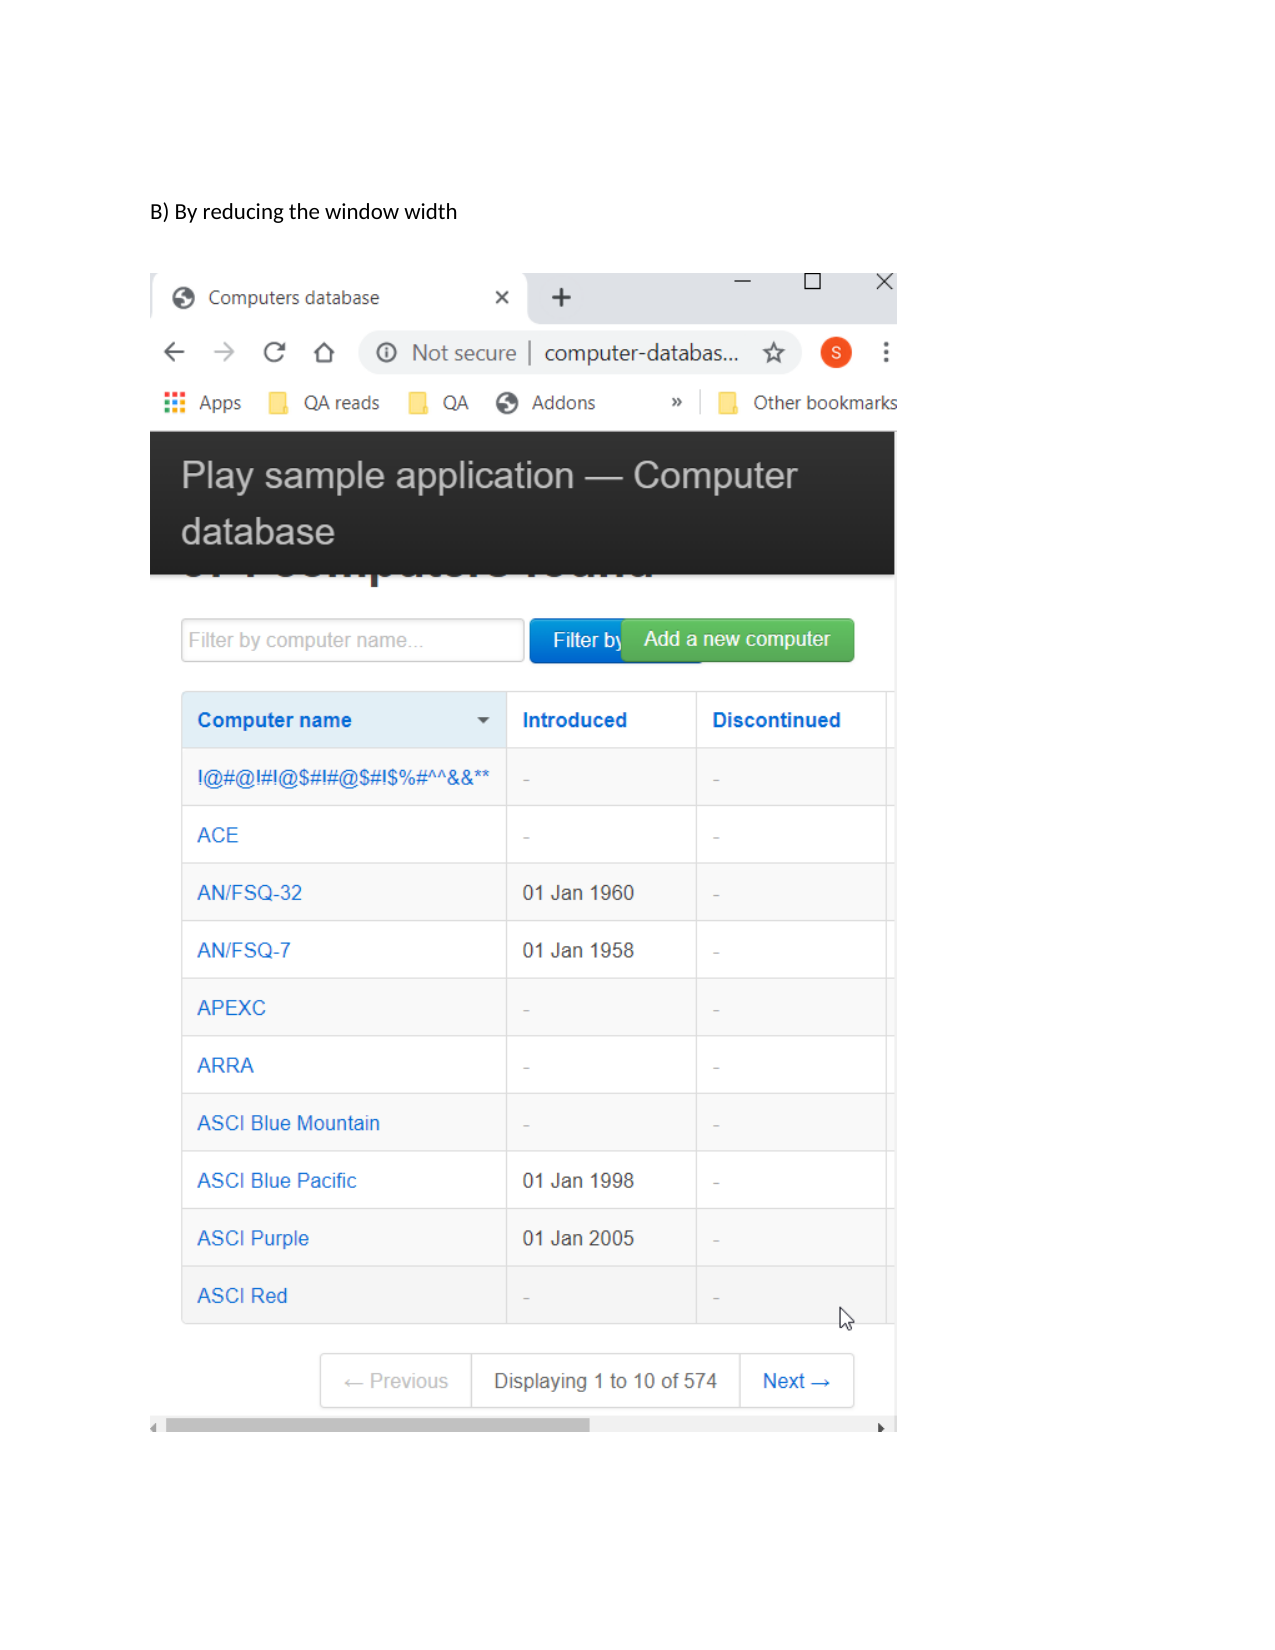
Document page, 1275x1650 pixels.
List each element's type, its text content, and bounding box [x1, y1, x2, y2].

text B) By reducing the window width [150, 197, 1125, 255]
picture [150, 273, 897, 1432]
